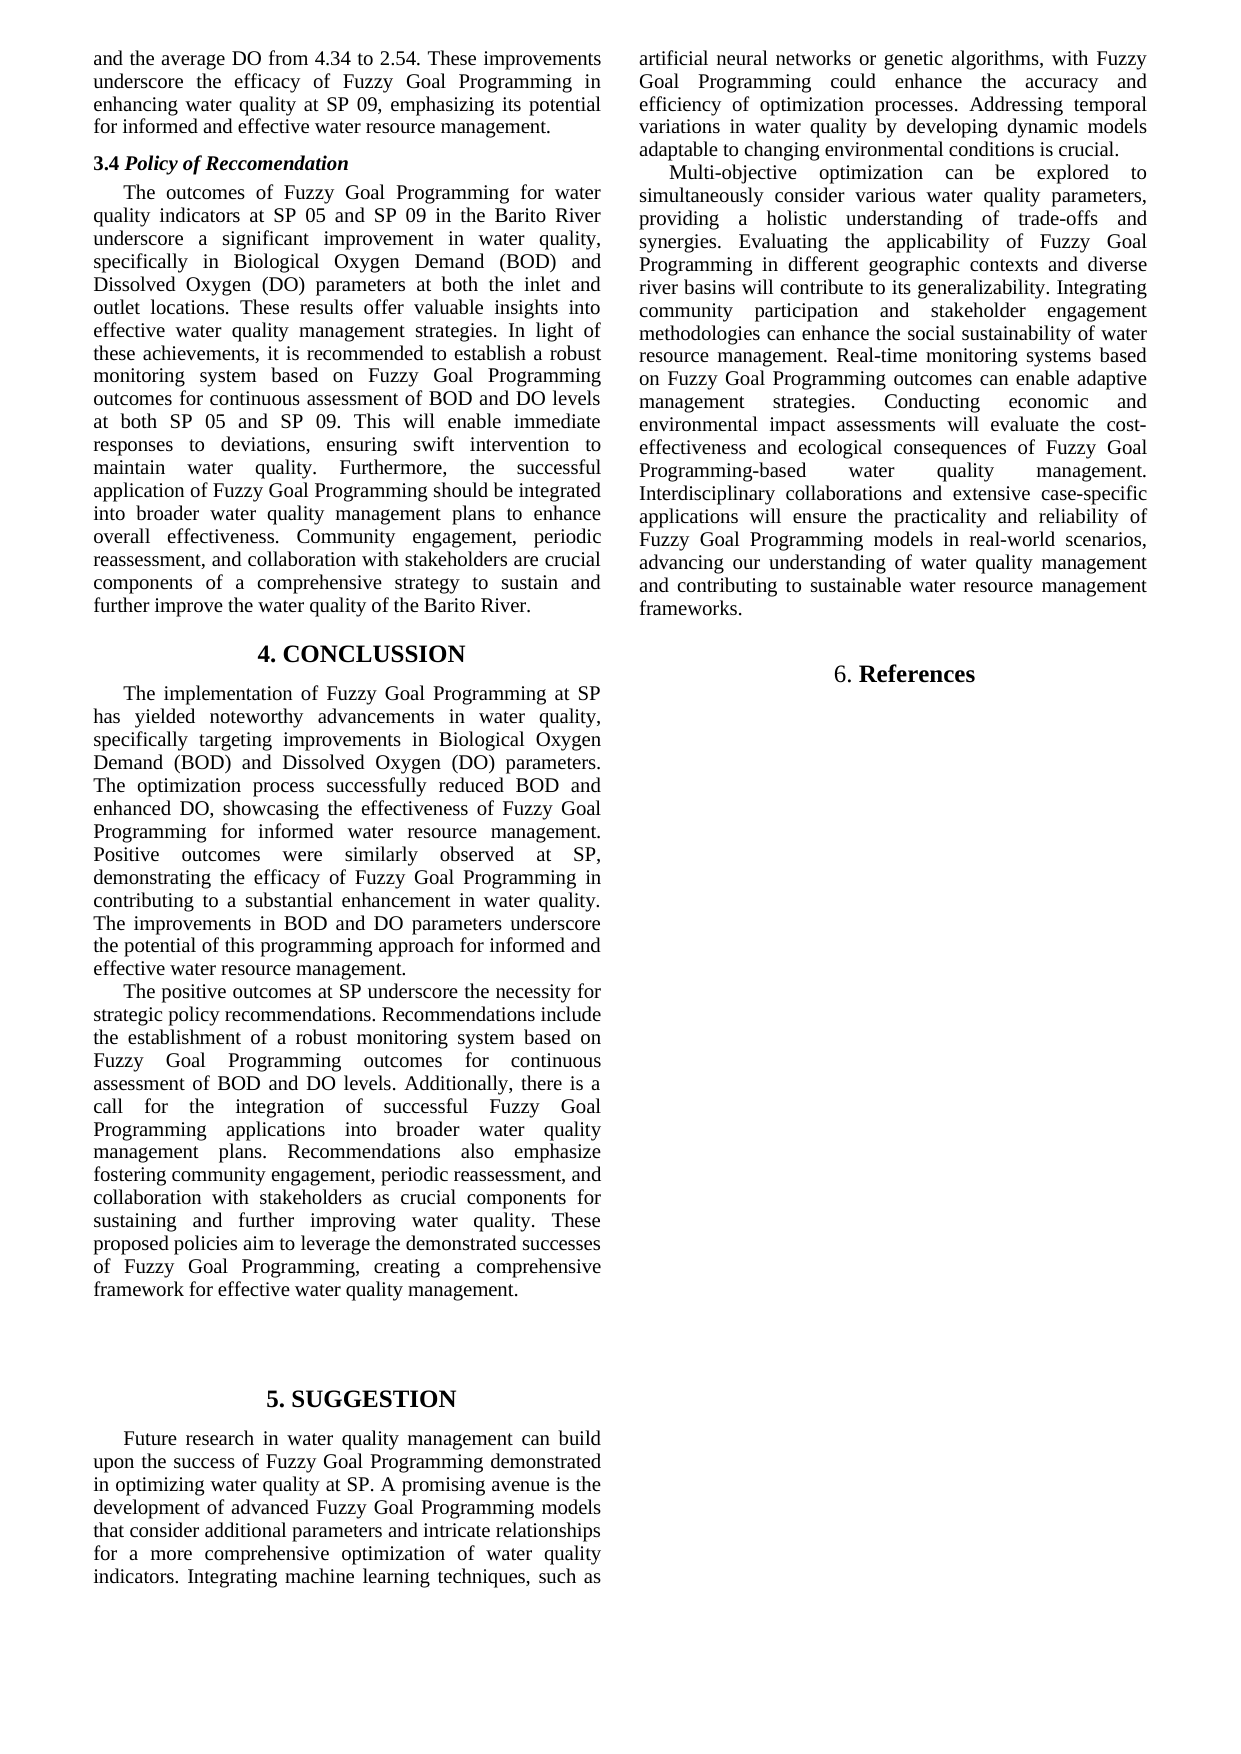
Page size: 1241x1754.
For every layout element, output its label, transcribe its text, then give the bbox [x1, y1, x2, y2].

text The outcomes of Fuzzy Goal Programming for water quality indicators at SP 05 and SP 09 in the Barito River underscore a significant improvement in water quality, specifically in Biological Oxygen Demand (BOD) and Dissolved Oxygen (DO) parameters at both the inlet and outlet locations. These results offer valuable insights into effective water quality management strategies. In light of these achievements, it is recommended to establish a robust monitoring system based on Fuzzy Goal Programming outcomes for continuous assessment of BOD and DO levels at both SP 05 and SP 09. This will enable immediate responses to deviations, ensuring swift intervention to maintain water quality. Furthermore, the successful application of Fuzzy Goal Programming should be integrated into broader water quality management plans to enhance overall effectiveness. Community engagement, periodic reassessment, and collaboration with stakeholders are crucial components of a comprehensive strategy to sustain and further improve the water quality of the Barito River. [93, 181, 601, 617]
text Future research in water quality management can build upon the success of Fuzzy Goal Programming demonstrated in optimizing water quality at SP. A promising avenue is the development of advanced Fuzzy Goal Programming models that consider additional parameters and intricate relationships for a more comprehensive optimization of water quality indicators. Integrating machine learning techniques, such as artificial neural networks or genetic algorithms, with Fuzzy Goal Programming could enhance the accuracy and efficiency of optimization processes. Addressing temporal variations in water quality by developing dynamic models adaptable to changing environmental conditions is crucial. [639, 47, 1147, 161]
text Future research in water quality management can build upon the success of Fuzzy Goal Programming demonstrated in optimizing water quality at SP. A promising avenue is the development of advanced Fuzzy Goal Programming models that consider additional parameters and intricate relationships for a more comprehensive optimization of water quality indicators. Integrating machine learning techniques, such as artificial neural networks or genetic algorithms, with Fuzzy Goal Programming could enhance the accuracy and efficiency of optimization processes. Addressing temporal variations in water quality by developing dynamic models adaptable to changing environmental conditions is crucial. [93, 1427, 601, 1588]
subtitle 3.4 Policy of Reccomendation [93, 151, 601, 175]
text The positive outcomes at SP underscore the necessity for strategic policy recommendations. Recommendations include the establishment of a robust monitoring system based on Fuzzy Goal Programming outcomes for continuous assessment of BOD and DO levels. Additionally, there is a call for the integration of successful Fuzzy Goal Programming applications into broader water quality management plans. Recommendations also emphasize fostering community engagement, periodic reassessment, and collaboration with stakeholders as crucial components for sustaining and further improving water quality. These proposed policies aim to leverage the demonstrated successes of Fuzzy Goal Programming, creating a comprehensive framework for effective water quality management. [93, 980, 601, 1301]
text 4. CONCLUSSION [93, 639, 601, 668]
text 5. SUGGESTION [93, 1384, 601, 1413]
text The implementation of Fuzzy Goal Programming at SP has yielded noteworthy advancements in water quality, specifically targeting improvements in Biological Oxygen Demand (BOD) and Dissolved Oxygen (DO) parameters. The optimization process successfully reduced BOD and enhanced DO, showcasing the effectiveness of Fuzzy Goal Programming for informed water resource management. Positive outcomes were similarly observed at SP, demonstrating the efficacy of Fuzzy Goal Programming in contributing to a substantial enhancement in water quality. The improvements in BOD and DO parameters underscore the potential of this programming approach for informed and effective water resource management. [93, 682, 601, 980]
text Multi-objective optimization can be explored to simultaneously consider various water quality parameters, providing a holistic understanding of trade-offs and synergies. Evaluating the applicability of Fuzzy Goal Programming in different geographic contexts and diverse river basins will contribute to its generalizability. Integrating community participation and stakeholder engagement methodologies can enhance the social sustainability of water resource management. Real-time monitoring systems based on Fuzzy Goal Programming outcomes can enable adaptive management strategies. Conducting economic and environmental impact assessments will evaluate the cost-effectiveness and ecological consequences of Fuzzy Goal Programming-based water quality management. Interdisciplinary collaborations and extensive case-specific applications will ensure the practicality and reliability of Fuzzy Goal Programming models in real-world scenarios, advancing our understanding of water quality management and contributing to sustainable water resource management frameworks. [639, 161, 1147, 619]
